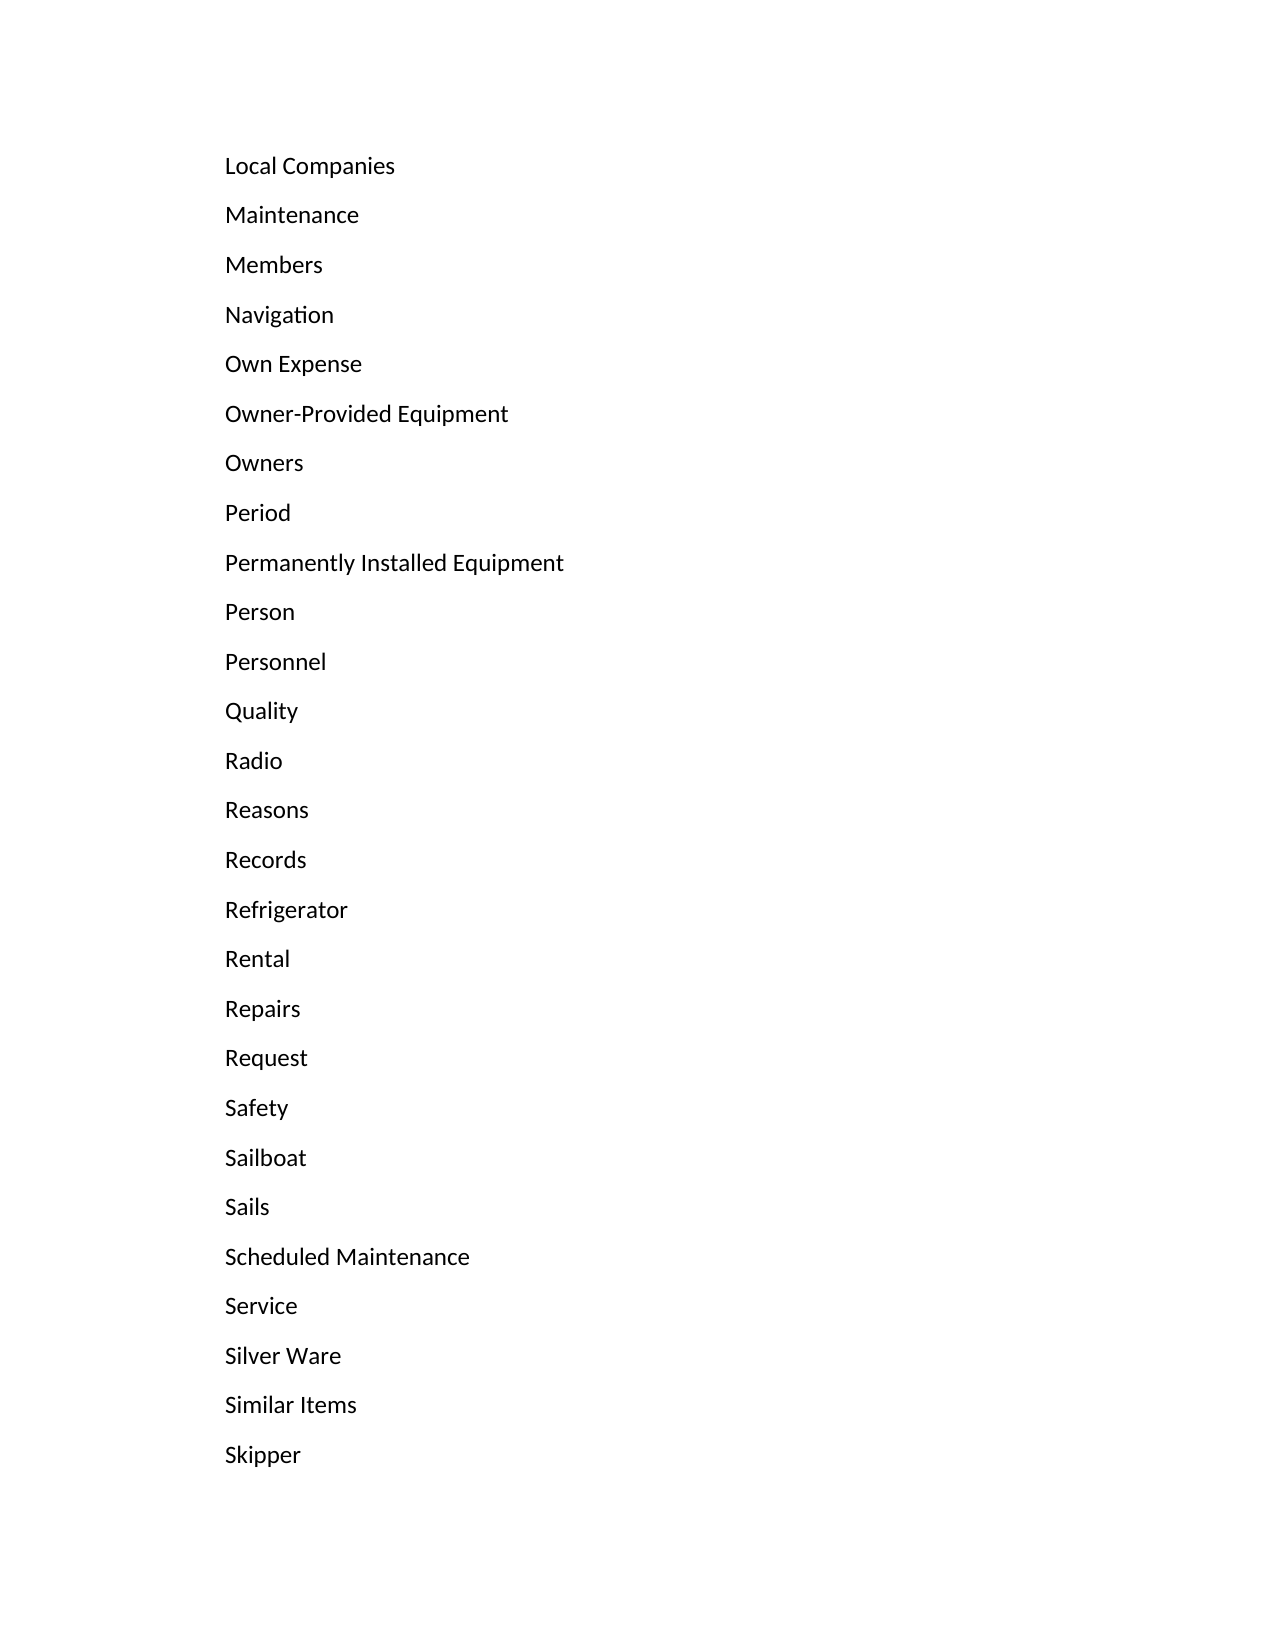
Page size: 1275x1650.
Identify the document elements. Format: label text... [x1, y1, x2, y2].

text Permanently Installed Equipment [225, 547, 1125, 577]
text Quality [225, 695, 1125, 726]
text Person [225, 596, 1125, 627]
text Reasons [225, 794, 1125, 825]
text Owner-Provided Equipment [225, 398, 1125, 428]
text Service [225, 1290, 1125, 1321]
text Maintenance [225, 199, 1125, 230]
text Members [225, 249, 1125, 280]
text Records [225, 844, 1125, 875]
text Request [225, 1042, 1125, 1073]
text Personnel [225, 646, 1125, 676]
text Radio [225, 745, 1125, 776]
text Sails [225, 1191, 1125, 1222]
text Refrigerator [225, 894, 1125, 924]
text Owners [225, 447, 1125, 478]
text Own Expense [225, 348, 1125, 379]
text Local Companies [225, 150, 1125, 181]
text Silver Ware [225, 1340, 1125, 1371]
text Period [225, 497, 1125, 528]
text Repairs [225, 993, 1125, 1023]
text Rental [225, 943, 1125, 974]
text Safety [225, 1092, 1125, 1123]
text Sailboat [225, 1142, 1125, 1172]
text Navigation [225, 299, 1125, 329]
text Skipper [225, 1439, 1125, 1470]
text Similar Items [225, 1389, 1125, 1420]
text Scheduled Maintenance [225, 1241, 1125, 1271]
